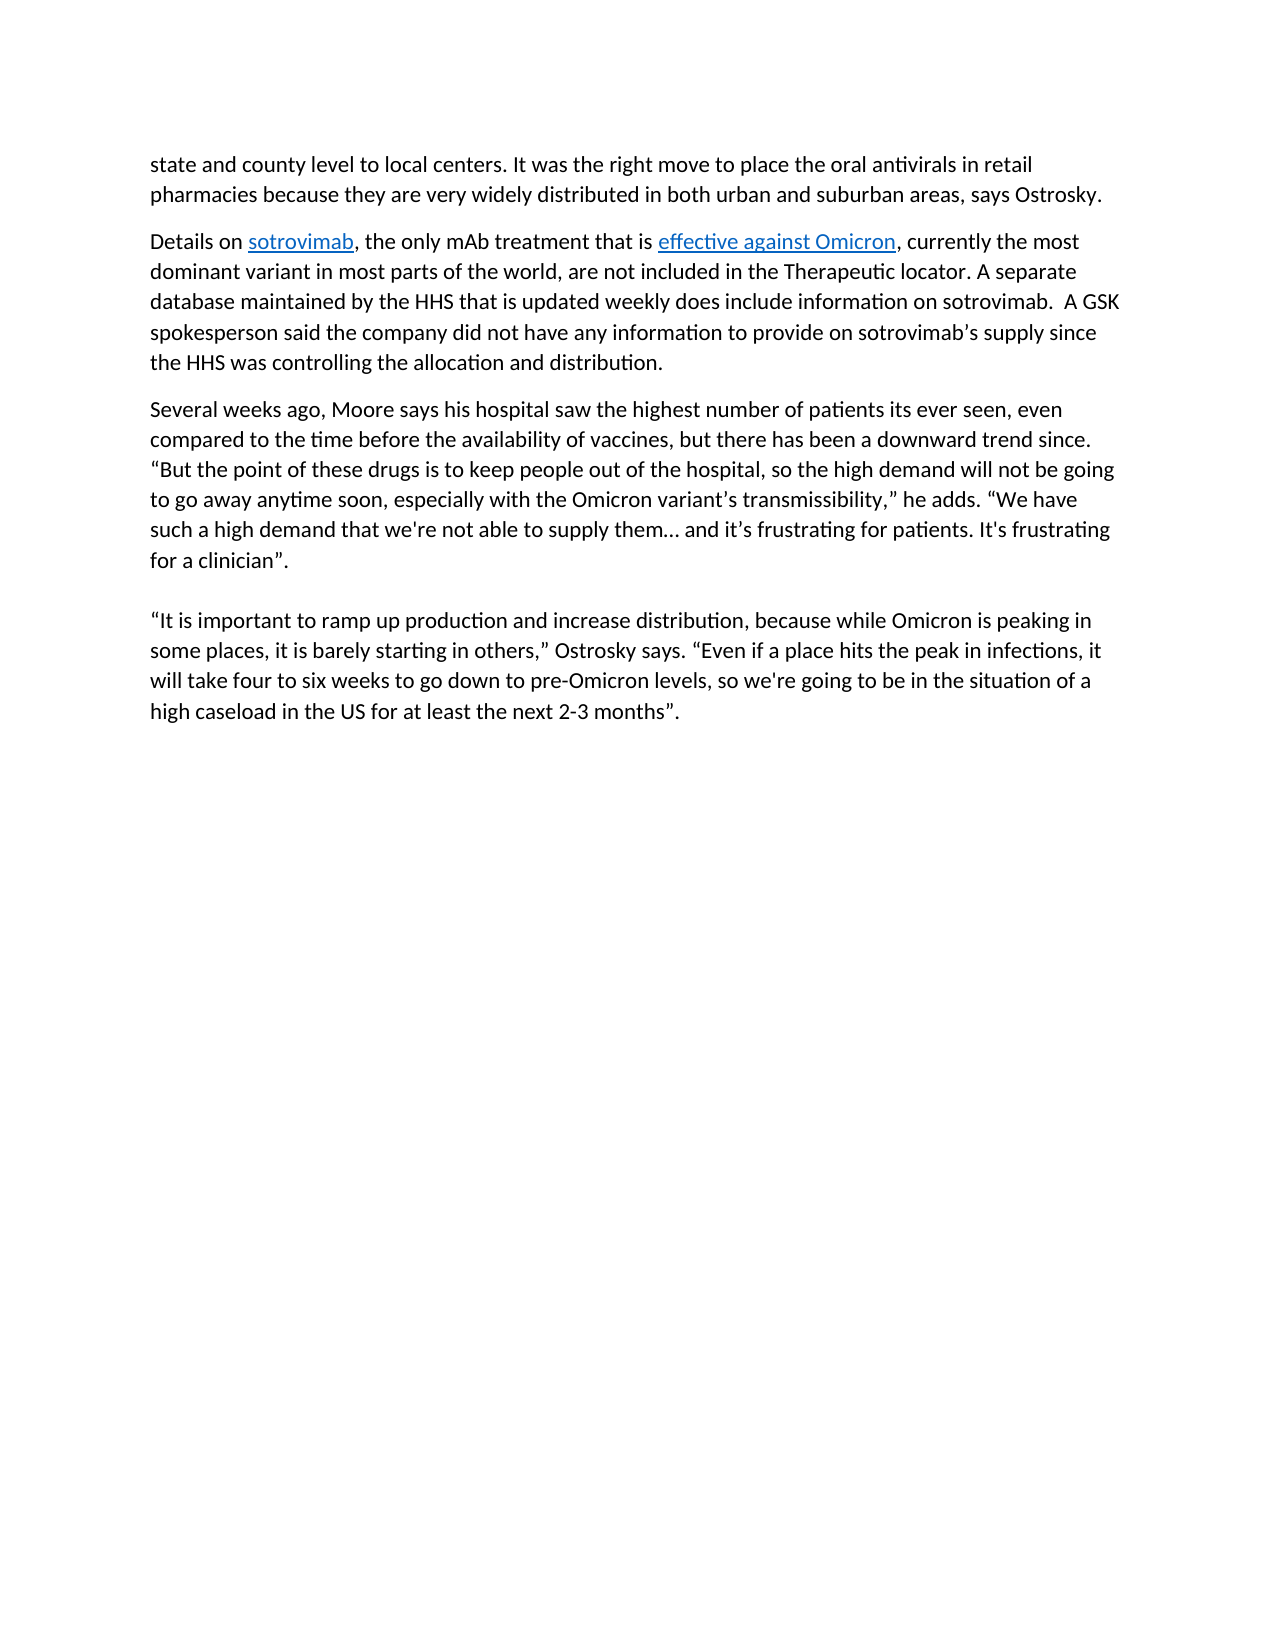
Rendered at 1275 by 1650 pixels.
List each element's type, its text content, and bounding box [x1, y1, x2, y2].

text “It is important to ramp up production and increase distribution, because while Omicron is peaking in some places, it is barely starting in others,” Ostrosky says. “Even if a place hits the peak in infections, it will take four to six weeks to go down to pre-Omicron levels, so we're going to be in the situation of a high caseload in the US for at least the next 2-3 months”. [150, 606, 1125, 725]
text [150, 150, 1125, 208]
text Details on sotrovimab, the only mAb treatment that is effective against Omicron, currently the most dominant variant in most parts of the world, are not included in the Therapeutic locator. A separate database maintained by the HHS that is updated weekly does include information on sotrovimab. A GSK spokesperson said the company did not have any information to provide on sotrovimab’s supply since the HHS was controlling the allocation and distribution. [150, 227, 1125, 376]
text Several weeks ago, Moore says his hospital saw the highest number of patients its ever seen, even compared to the time before the availability of vaccines, but there has been a downward trend since. “But the point of these drugs is to keep people out of the hospital, so the high demand will not be going to go away anytime soon, especially with the Omicron variant’s transmissibility,” he adds. “We have such a high demand that we're not able to supply them… and it’s frustrating for patients. It's frustrating for a clinician”. [150, 395, 1125, 574]
